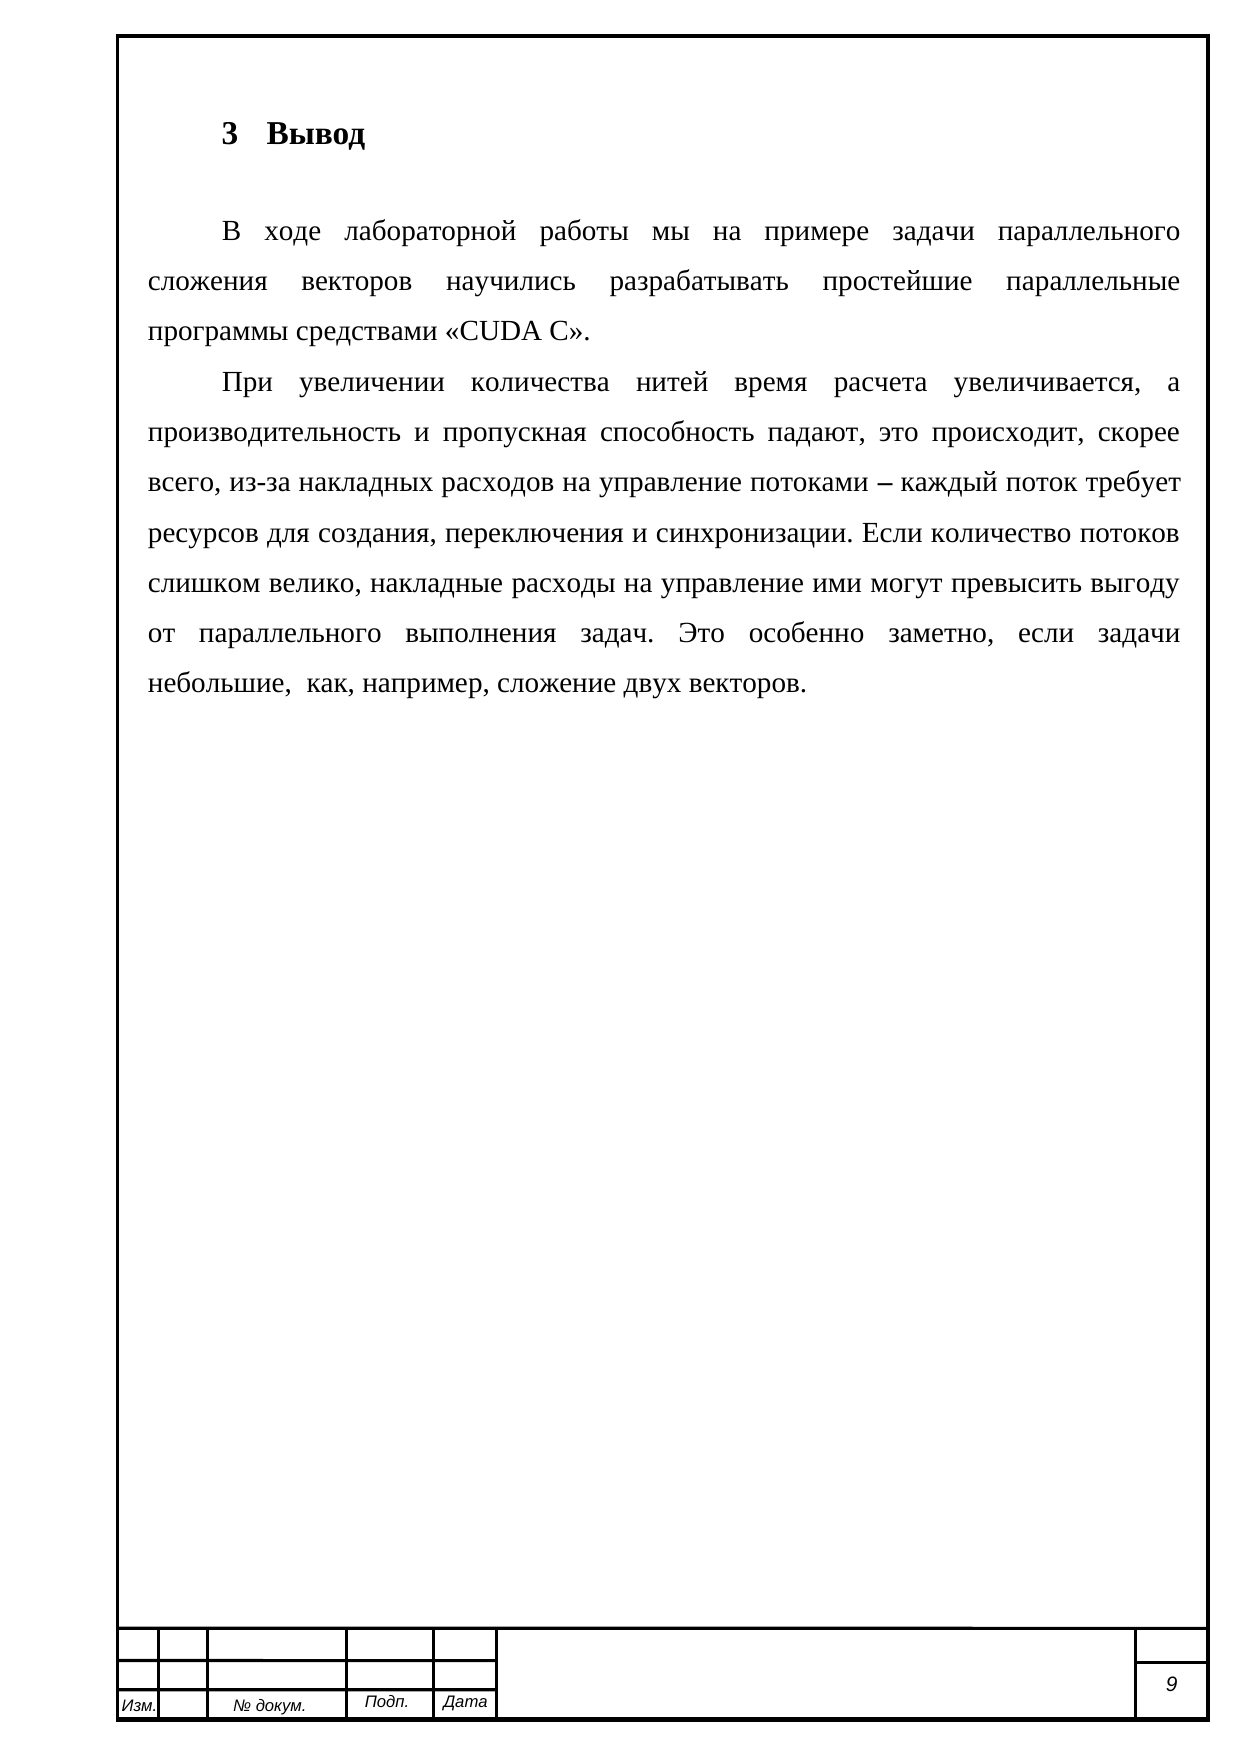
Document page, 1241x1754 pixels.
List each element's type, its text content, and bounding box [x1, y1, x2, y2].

text При увеличении количества нитей время расчета увеличивается, а производительность и пропускная способность падают, это происходит, скорее всего, из-за накладных расходов на управление потоками – каждый поток требует ресурсов для создания, переключения и синхронизации. Если количество потоков слишком велико, накладные расходы на управление ими могут превысить выгоду от параллельного выполнения задач. Это особенно заметно, если задачи небольшие, как, например, сложение двух векторов. [148, 364, 1181, 699]
subtitle Вывод [221, 114, 1181, 152]
text В ходе лабораторной работы мы на примере задачи параллельного сложения векторов научились разрабатывать простейшие параллельные программы средствами «CUDA C». [148, 213, 1181, 347]
